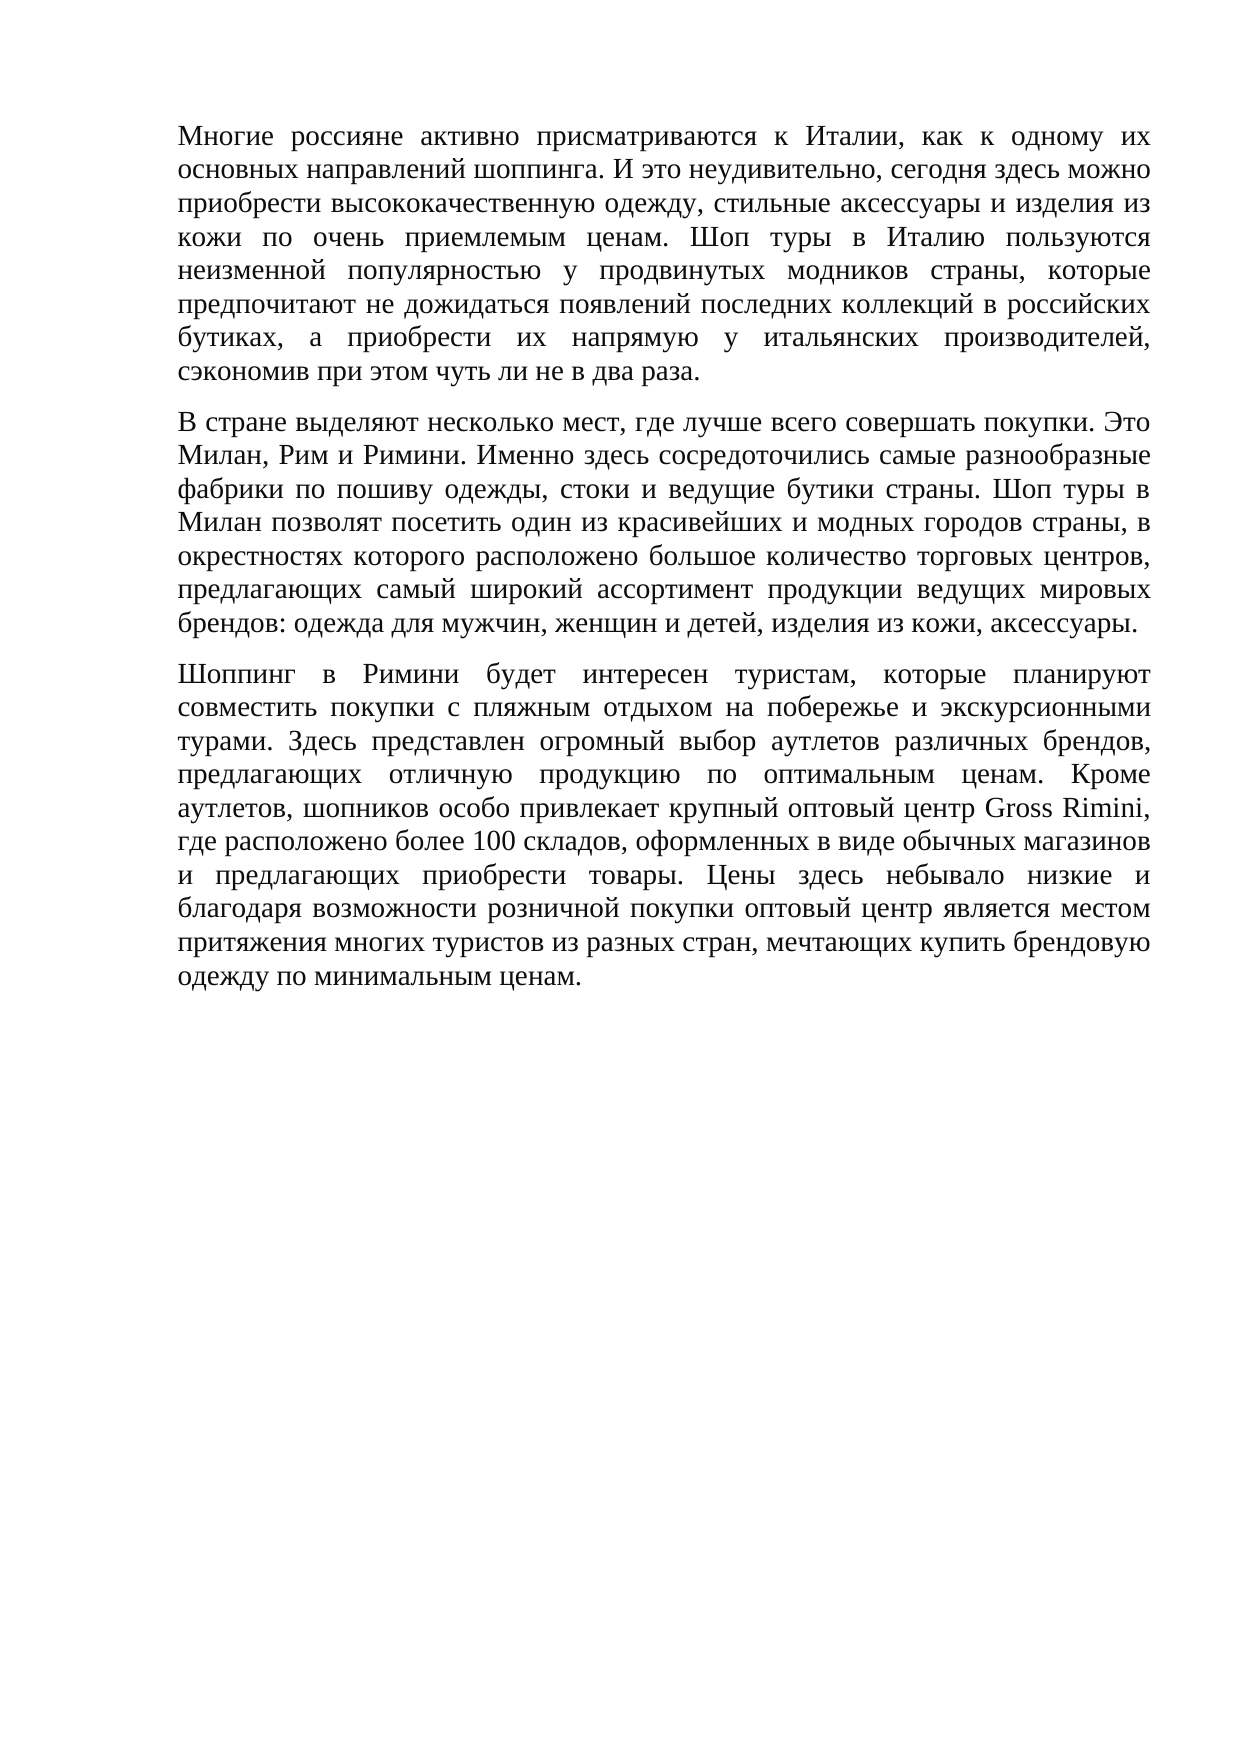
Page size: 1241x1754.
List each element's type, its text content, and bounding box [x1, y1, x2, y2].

text Многие россияне активно присматриваются к Италии, как к одному их основных направлений шоппинга. И это неудивительно, сегодня здесь можно приобрести высококачественную одежду, стильные аксессуары и изделия из кожи по очень приемлемым ценам. Шоп туры в Италию пользуются неизменной популярностью у продвинутых модников страны, которые предпочитают не дожидаться появлений последних коллекций в российских бутиках, а приобрести их напрямую у итальянских производителей, сэкономив при этом чуть ли не в два раза. [177, 118, 1152, 386]
text В стране выделяют несколько мест, где лучше всего совершать покупки. Это Милан, Рим и Римини. Именно здесь сосредоточились самые разнообразные фабрики по пошиву одежды, стоки и ведущие бутики страны. Шоп туры в Милан позволят посетить один из красивейших и модных городов страны, в окрестностях которого расположено большое количество торговых центров, предлагающих самый широкий ассортимент продукции ведущих мировых брендов: одежда для мужчин, женщин и детей, изделия из кожи, аксессуары. [177, 404, 1152, 638]
text Шоппинг в Римини будет интересен туристам, которые планируют совместить покупки с пляжным отдыхом на побережье и экскурсионными турами. Здесь представлен огромный выбор аутлетов различных брендов, предлагающих отличную продукцию по оптимальным ценам. Кроме аутлетов, шопников особо привлекает крупный оптовый центр Gross Rimini, где расположено более 100 складов, оформленных в виде обычных магазинов и предлагающих приобрести товары. Цены здесь небывало низкие и благодаря возможности розничной покупки оптовый центр является местом притяжения многих туристов из разных стран, мечтающих купить брендовую одежду по минимальным ценам. [177, 656, 1152, 991]
